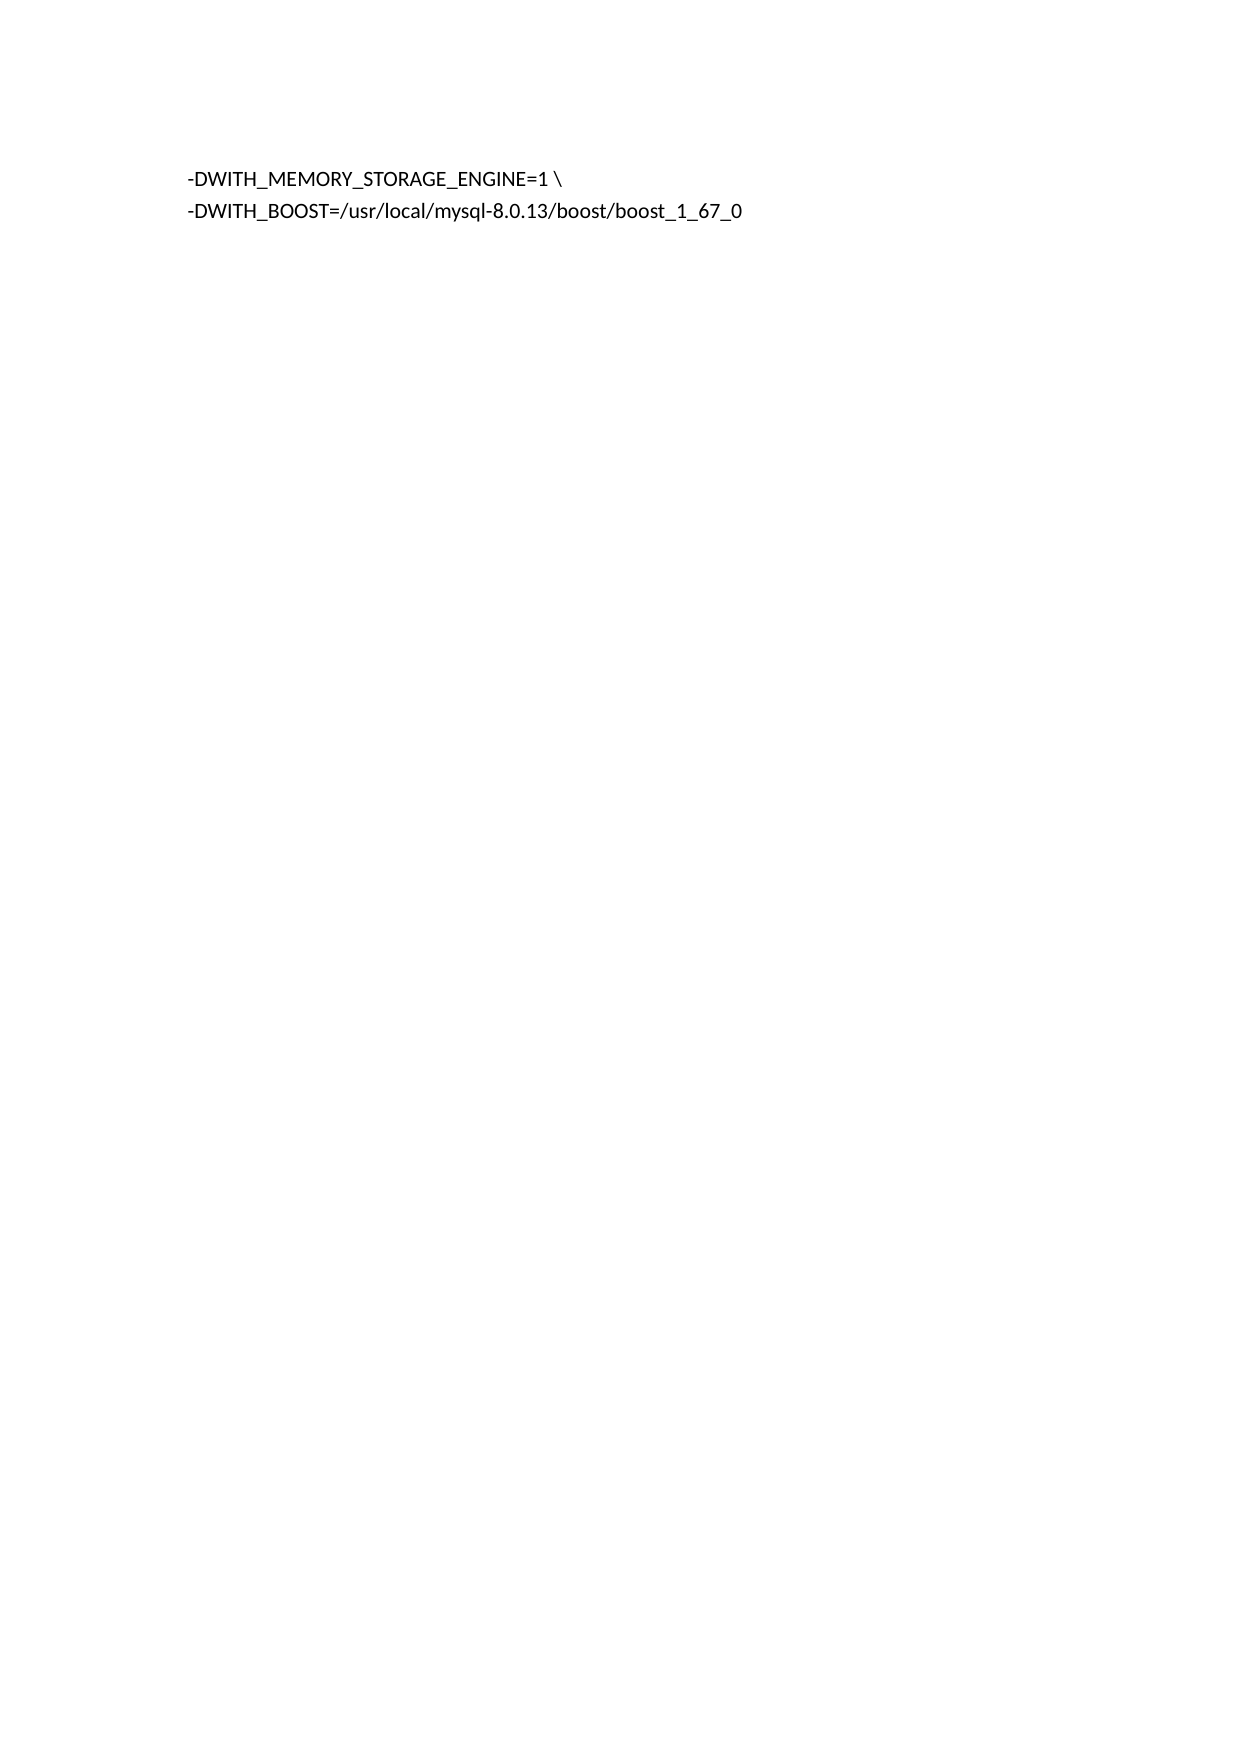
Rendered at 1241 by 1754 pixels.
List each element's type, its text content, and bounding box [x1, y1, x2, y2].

text -DWITH_MEMORY_STORAGE_ENGINE=1 \ [187, 162, 1053, 194]
text -DWITH_BOOST=/usr/local/mysql-8.0.13/boost/boost_1_67_0 [187, 194, 1053, 227]
